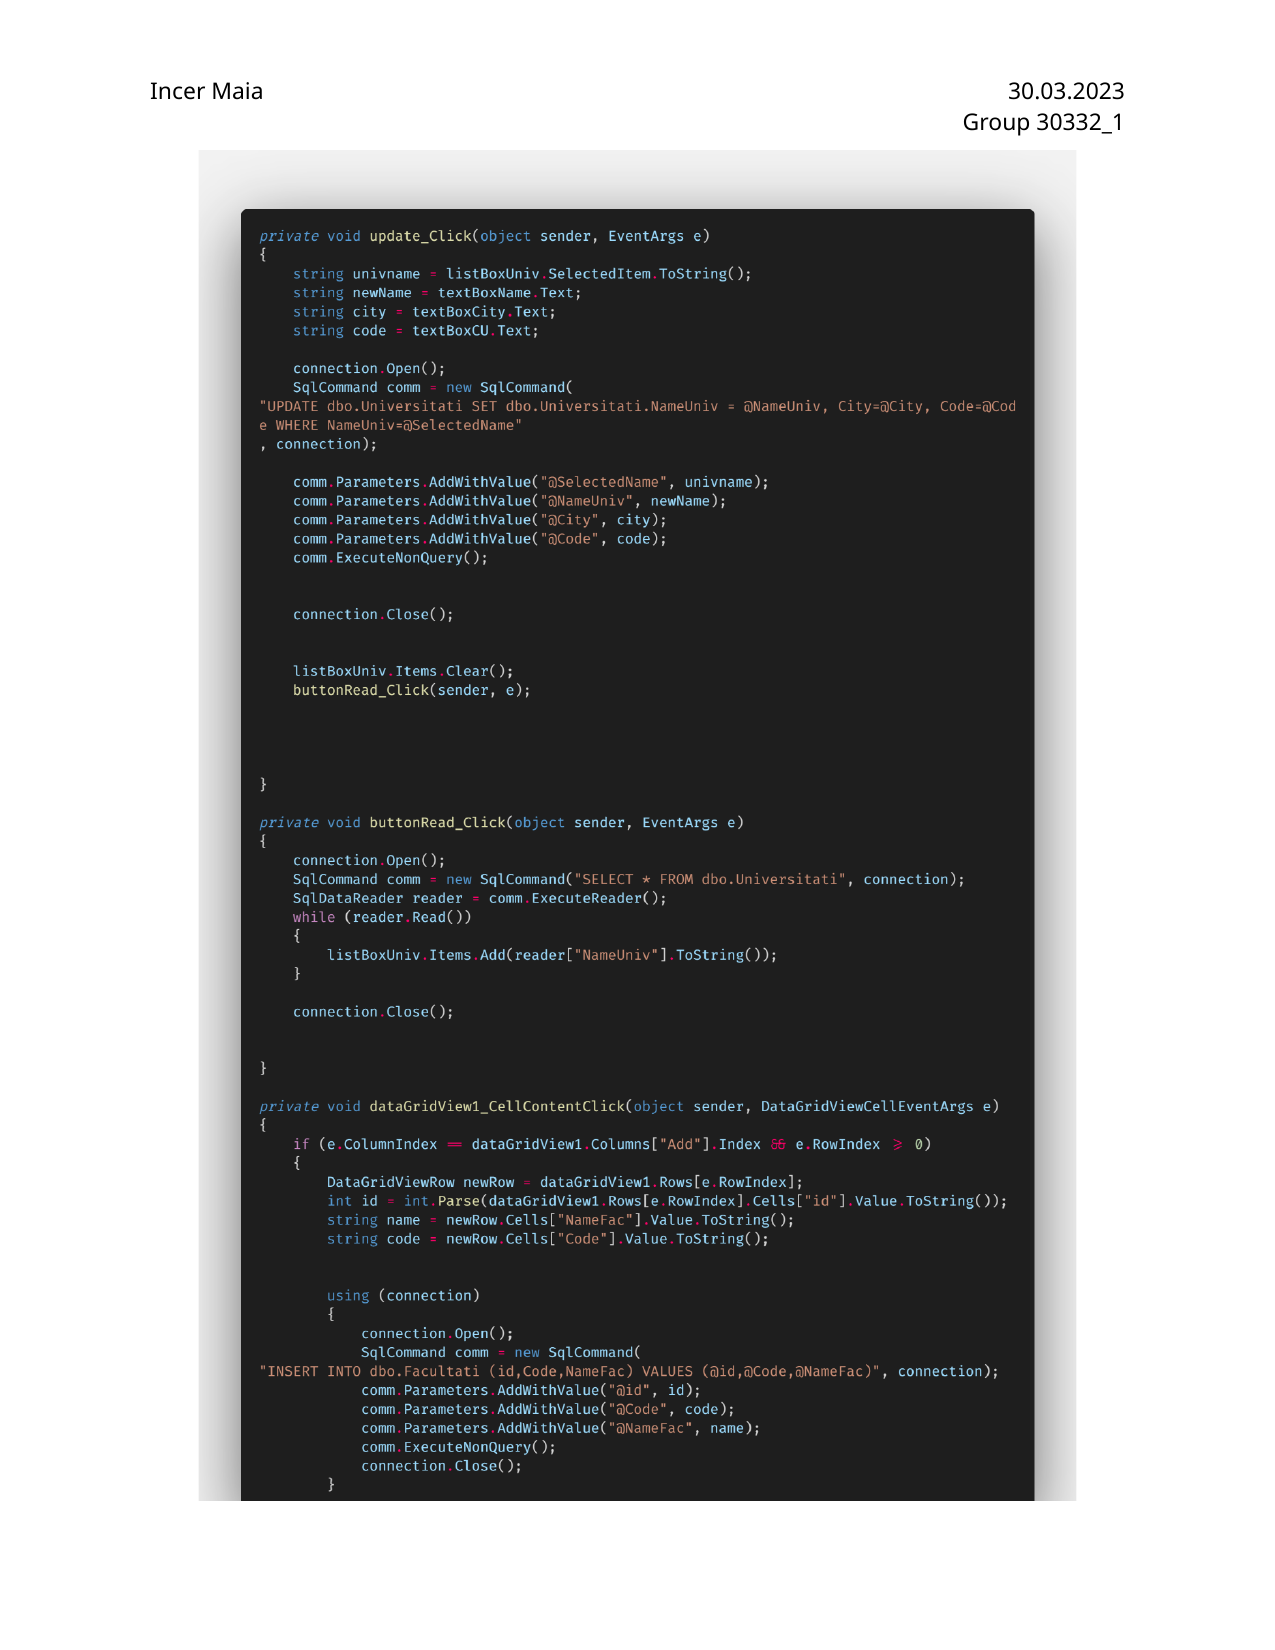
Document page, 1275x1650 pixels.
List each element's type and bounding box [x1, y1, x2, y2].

picture [198, 150, 1077, 1501]
